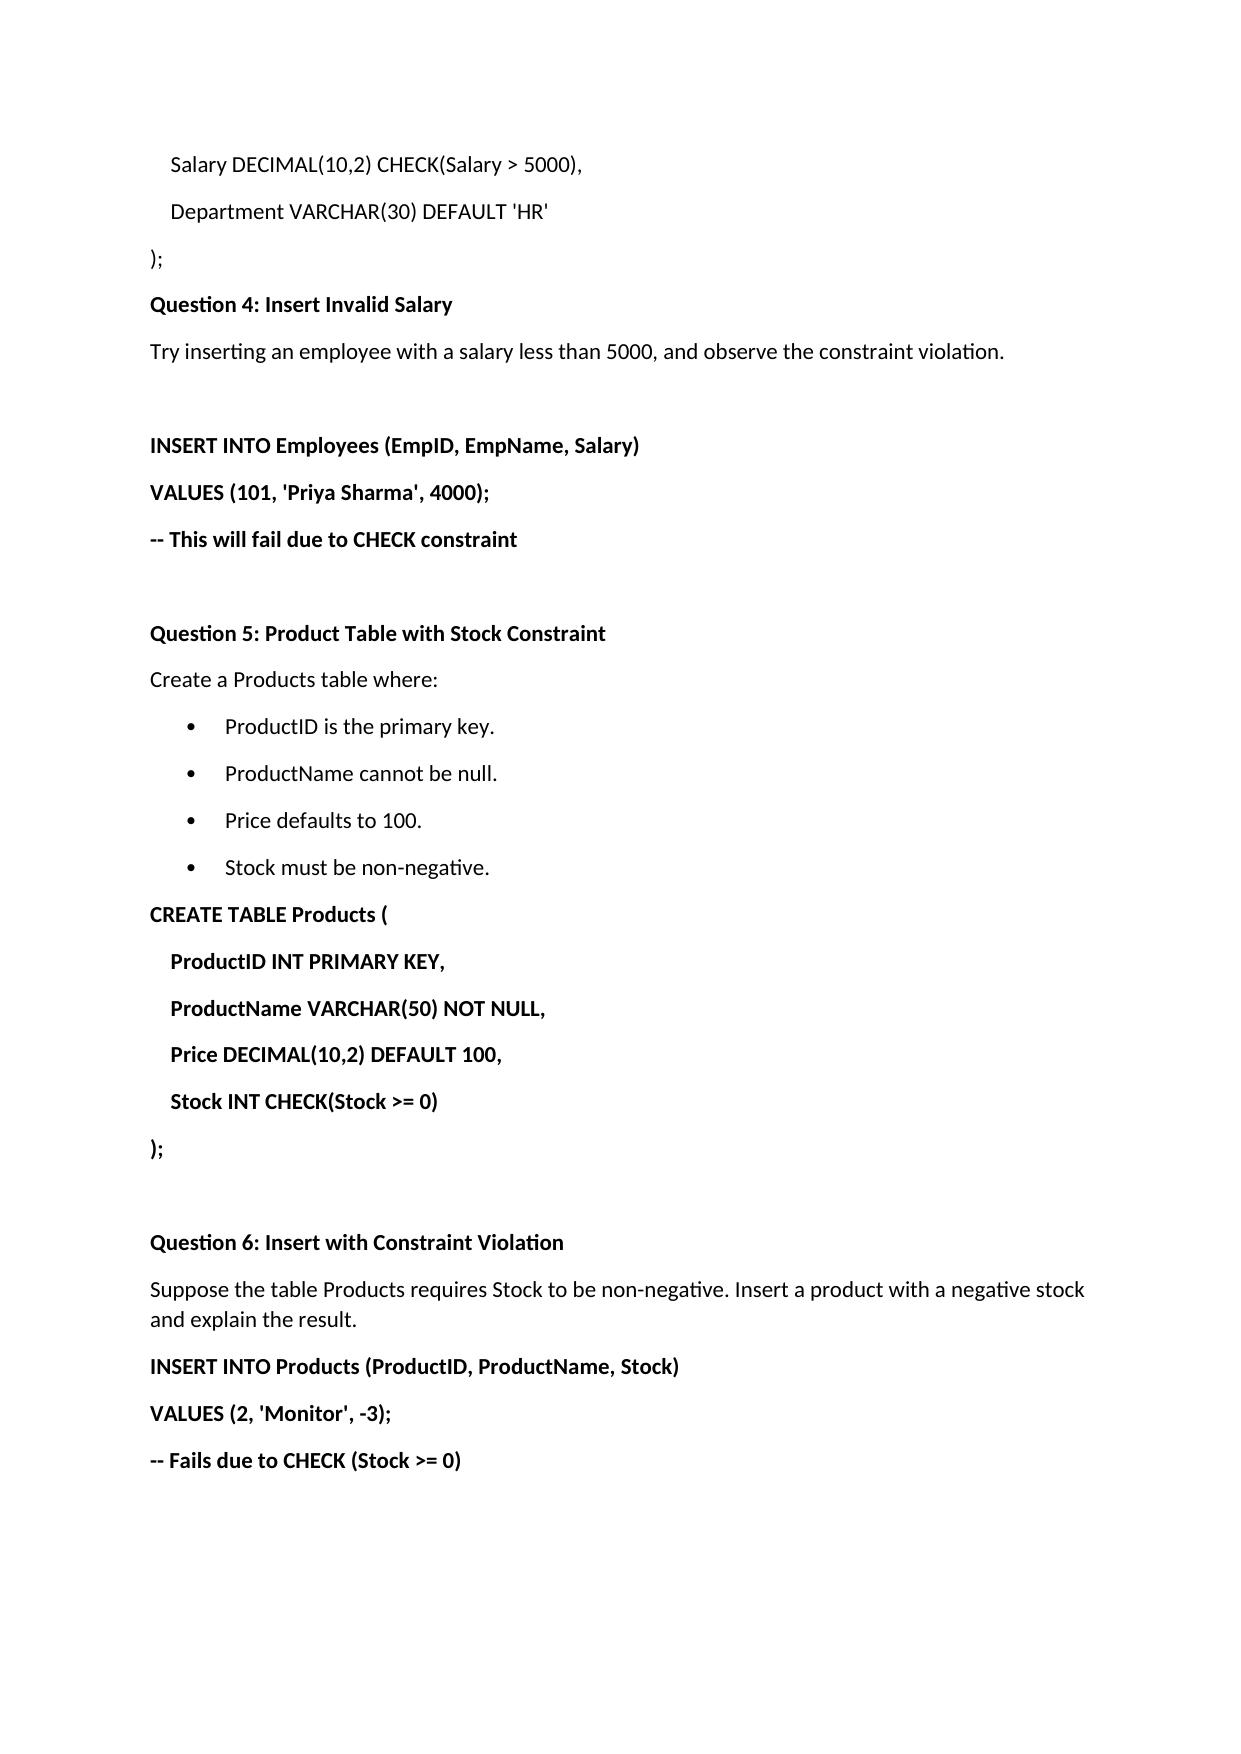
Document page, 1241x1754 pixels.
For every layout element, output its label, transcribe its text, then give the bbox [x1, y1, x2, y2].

text CREATE TABLE Products ( [150, 900, 1090, 928]
text ); [150, 244, 1090, 272]
text Suppose the table Products requires Stock to be non-negative. Insert a product with a negative stock and explain the result. [150, 1275, 1090, 1333]
text VALUES (2, 'Monitor', -3); [150, 1399, 1090, 1427]
text INSERT INTO Products (ProductID, ProductName, Stock) [150, 1352, 1090, 1380]
text Try inserting an employee with a salary less than 5000, and observe the constraint violation. [150, 337, 1090, 366]
text INSERT INTO Employees (EmpID, EmpName, Salary) [150, 431, 1090, 459]
text ProductID INT PRIMARY KEY, [150, 947, 1090, 975]
list ProductName cannot be null. [187, 759, 1090, 787]
text Salary DECIMAL(10,2) CHECK(Salary > 5000), [150, 150, 1090, 178]
text ProductName VARCHAR(50) NOT NULL, [150, 994, 1090, 1022]
text -- This will fail due to CHECK constraint [150, 525, 1090, 553]
text Question 4: Insert Invalid Salary [150, 291, 1090, 319]
text Question 6: Insert with Constraint Violation [150, 1228, 1090, 1256]
text -- Fails due to CHECK (Stock >= 0) [150, 1446, 1090, 1474]
list Stock must be non-negative. [187, 853, 1090, 881]
text Question 5: Product Table with Stock Constraint [150, 619, 1090, 647]
text ); [150, 1134, 1090, 1162]
list Price defaults to 100. [187, 806, 1090, 834]
text Price DECIMAL(10,2) DEFAULT 100, [150, 1041, 1090, 1069]
text Stock INT CHECK(Stock >= 0) [150, 1087, 1090, 1116]
text Department VARCHAR(30) DEFAULT 'HR' [150, 197, 1090, 225]
text VALUES (101, 'Priya Sharma', 4000); [150, 478, 1090, 506]
text Create a Products table where: [150, 666, 1090, 694]
list ProductID is the primary key. [187, 712, 1090, 741]
